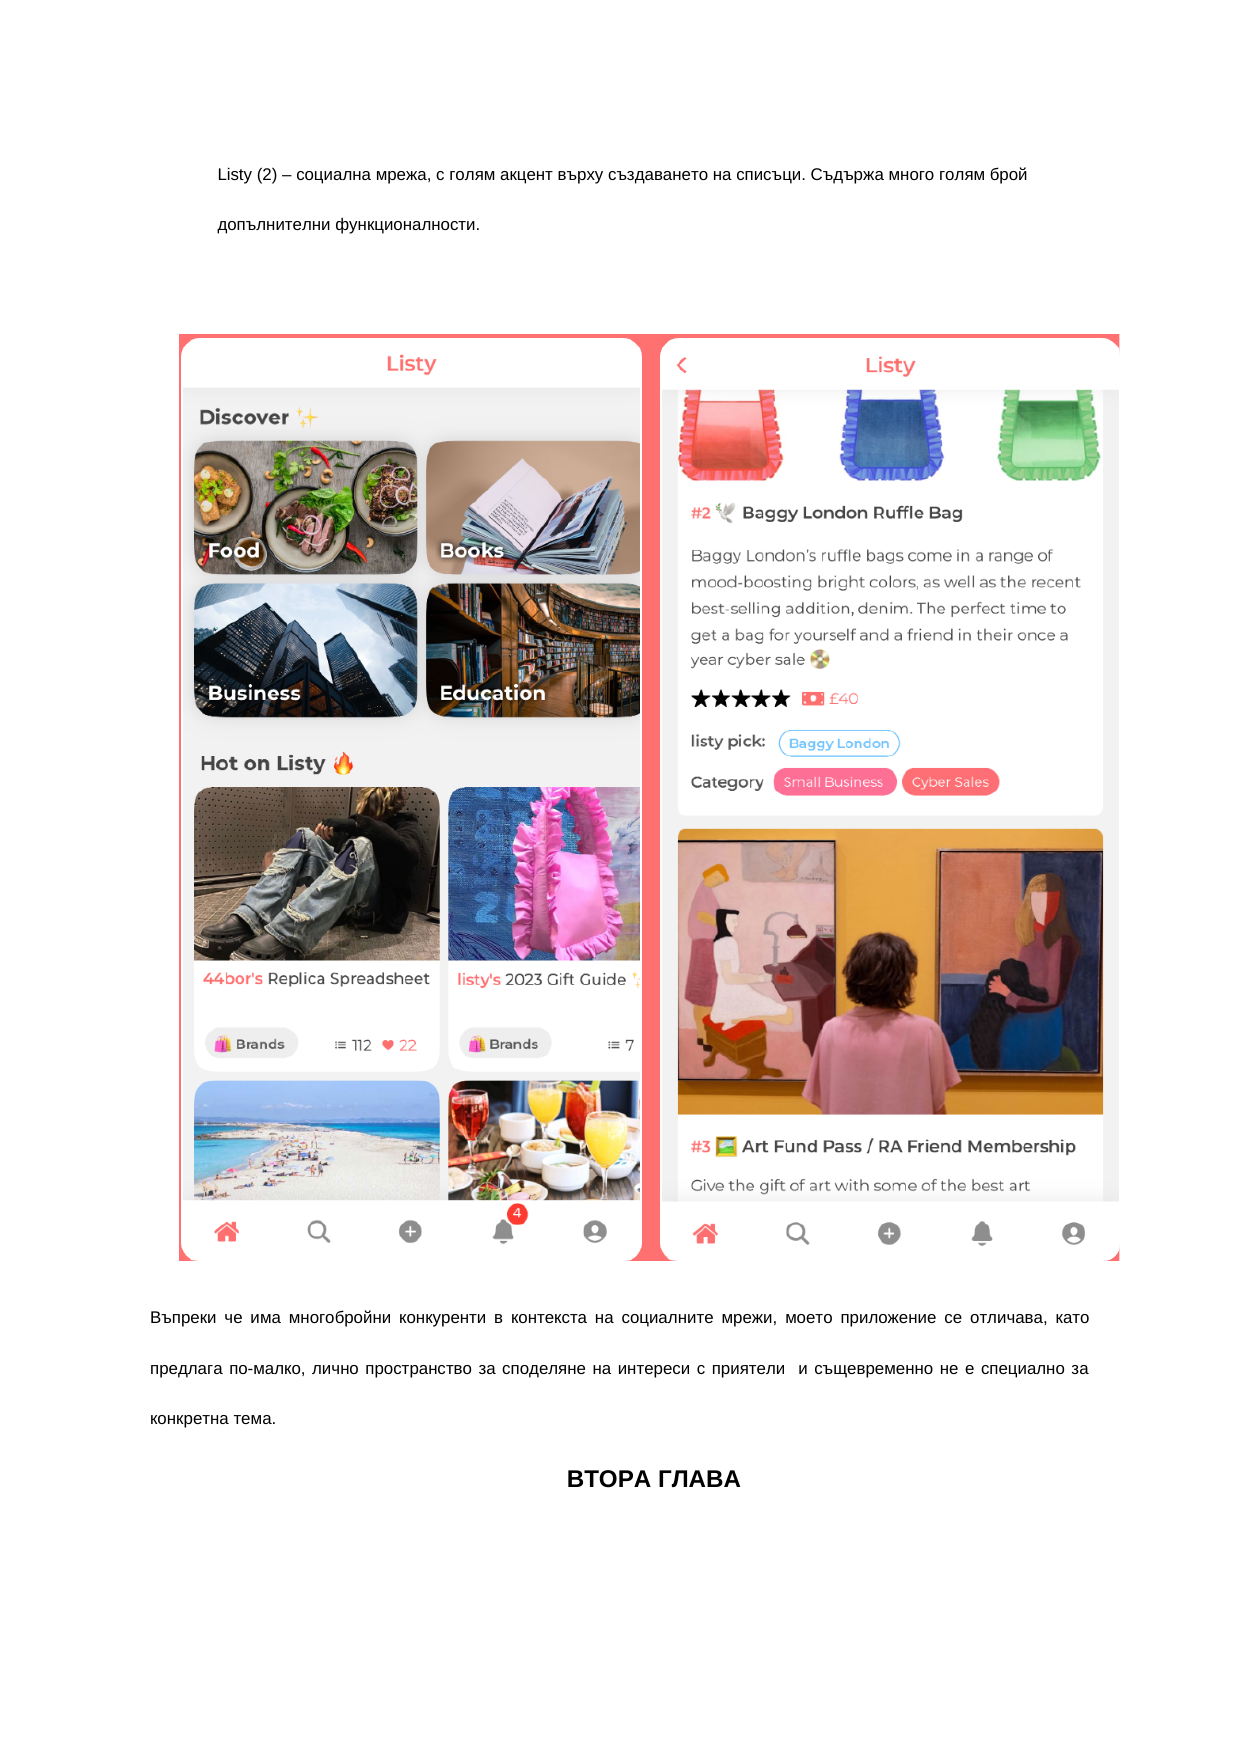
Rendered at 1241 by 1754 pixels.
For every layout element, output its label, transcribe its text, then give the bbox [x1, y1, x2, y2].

picture [179, 334, 1120, 1261]
text Listy (2) – социална мрежа, с голям акцент върху създаването на списъци. Съдържа много голям брой допълнителни функционалности. [217, 150, 1090, 234]
subtitle ВТОРА ГЛАВА [217, 1444, 1090, 1492]
